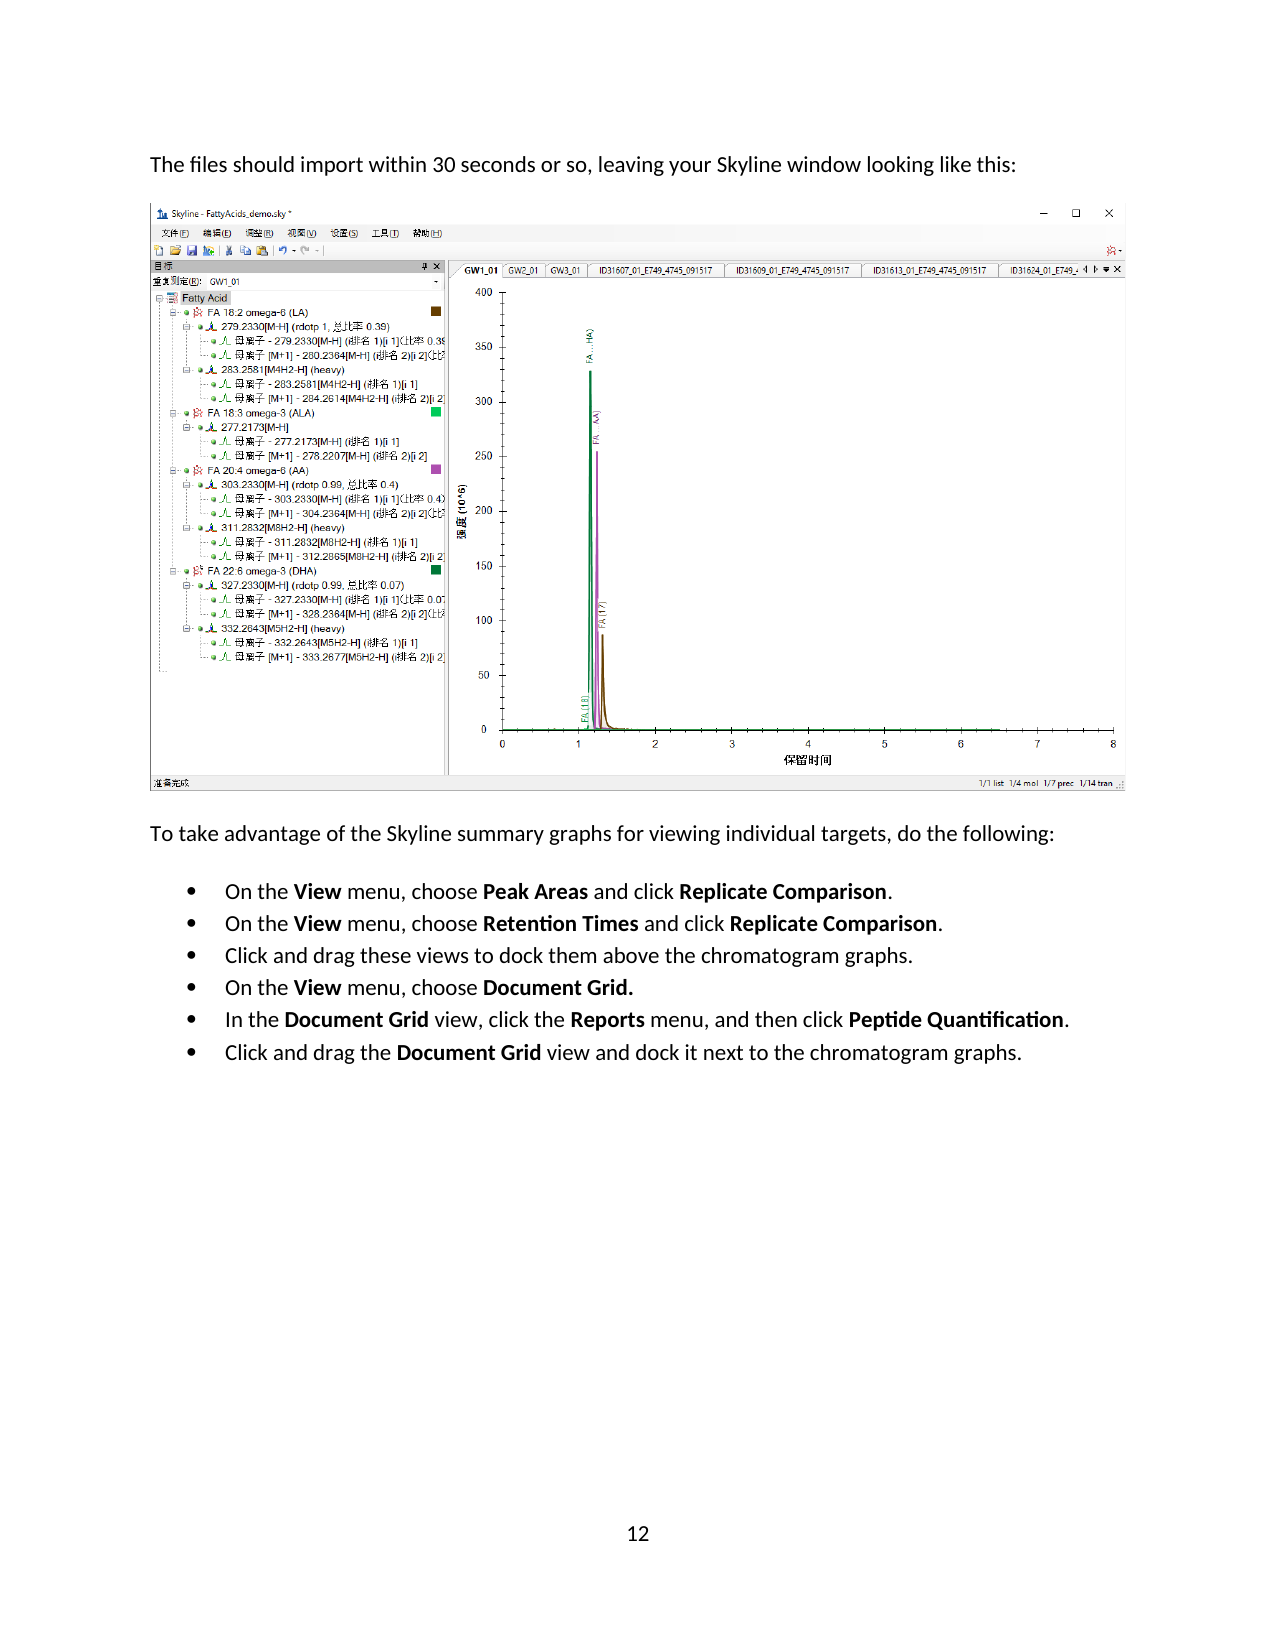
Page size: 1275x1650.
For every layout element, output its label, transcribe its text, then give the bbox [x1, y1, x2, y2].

picture [150, 203, 1125, 791]
list On the View menu, choose Peak Areas and click Replicate Comparison. [187, 877, 1125, 905]
list Click and drag the Document Grid view and dock it next to the chromatogram graphs. [187, 1038, 1125, 1066]
list In the Document Grid view, click the Reports menu, and then click Peptide Quantification. [187, 1006, 1125, 1033]
text To take advantage of the Skyline summary graphs for viewing individual targets, do the following: [150, 819, 1125, 848]
list On the View menu, choose Document Grid. [187, 973, 1125, 1001]
list Click and drag these views to dock them above the chromatogram graphs. [187, 941, 1125, 969]
list On the View menu, choose Retention Times and click Replicate Comparison. [187, 909, 1125, 937]
text The files should import within 30 seconds or so, leaving your Skyline window looking like this: [150, 150, 1125, 178]
